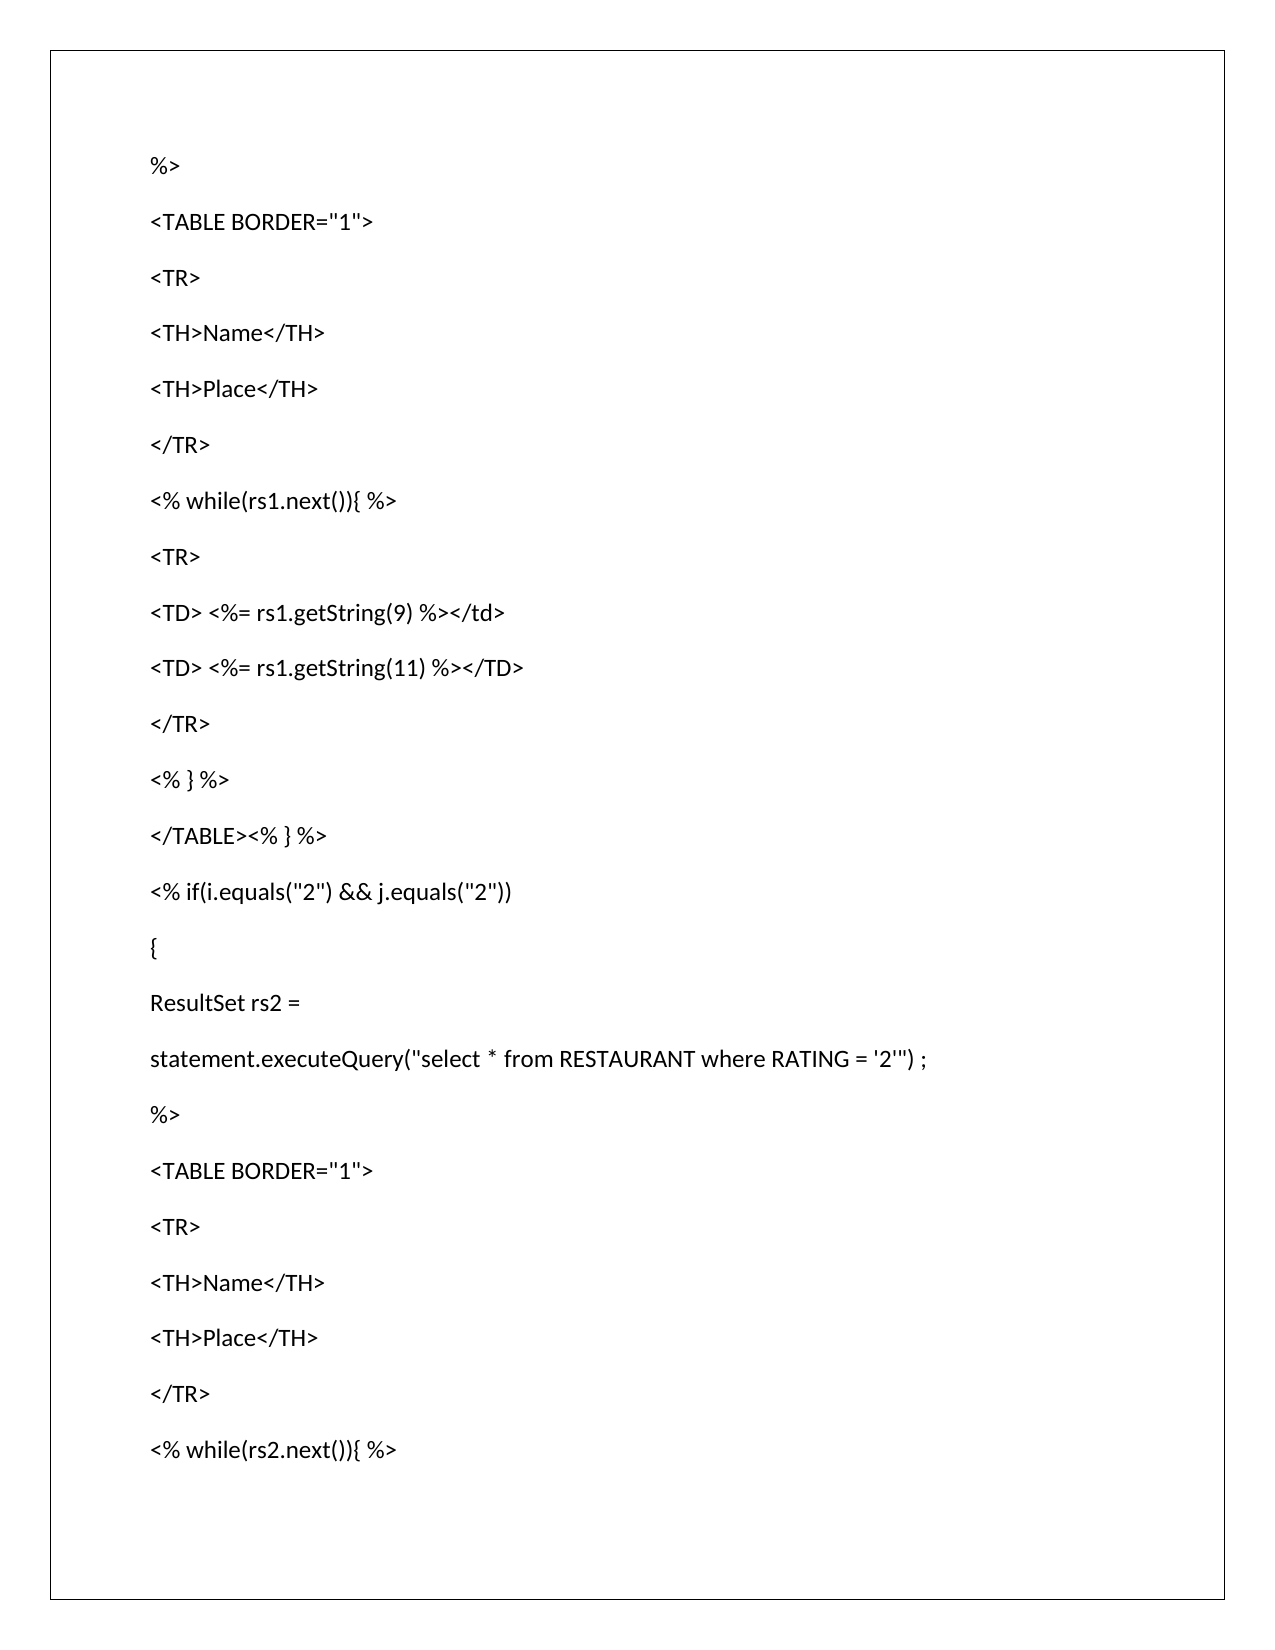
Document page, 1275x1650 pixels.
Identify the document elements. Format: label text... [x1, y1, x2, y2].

text <% while(rs1.next()){ %> [150, 485, 1125, 516]
text </TABLE><% } %> [150, 820, 1125, 851]
text <TR> [150, 262, 1125, 292]
text %> [150, 1099, 1125, 1130]
text ResultSet rs2 = [150, 987, 1125, 1018]
text <TD> <%= rs1.getString(9) %></td> [150, 597, 1125, 627]
text <TH>Place</TH> [150, 373, 1125, 404]
text </TR> [150, 429, 1125, 460]
text <TD> <%= rs1.getString(11) %></TD> [150, 652, 1125, 683]
text </TR> [150, 1378, 1125, 1409]
text <% while(rs2.next()){ %> [150, 1434, 1125, 1465]
text <TABLE BORDER="1"> [150, 1155, 1125, 1186]
text { [150, 932, 1125, 962]
text statement.executeQuery("select * from RESTAURANT where RATING = '2'") ; [150, 1043, 1125, 1074]
text </TR> [150, 708, 1125, 739]
text <TH>Name</TH> [150, 1267, 1125, 1297]
text <TH>Name</TH> [150, 317, 1125, 348]
text <TH>Place</TH> [150, 1322, 1125, 1353]
text <% if(i.equals("2") && j.equals("2")) [150, 876, 1125, 906]
text %> [150, 150, 1125, 181]
text <TR> [150, 1211, 1125, 1241]
text <TR> [150, 541, 1125, 571]
text <% } %> [150, 764, 1125, 795]
text <TABLE BORDER="1"> [150, 206, 1125, 236]
